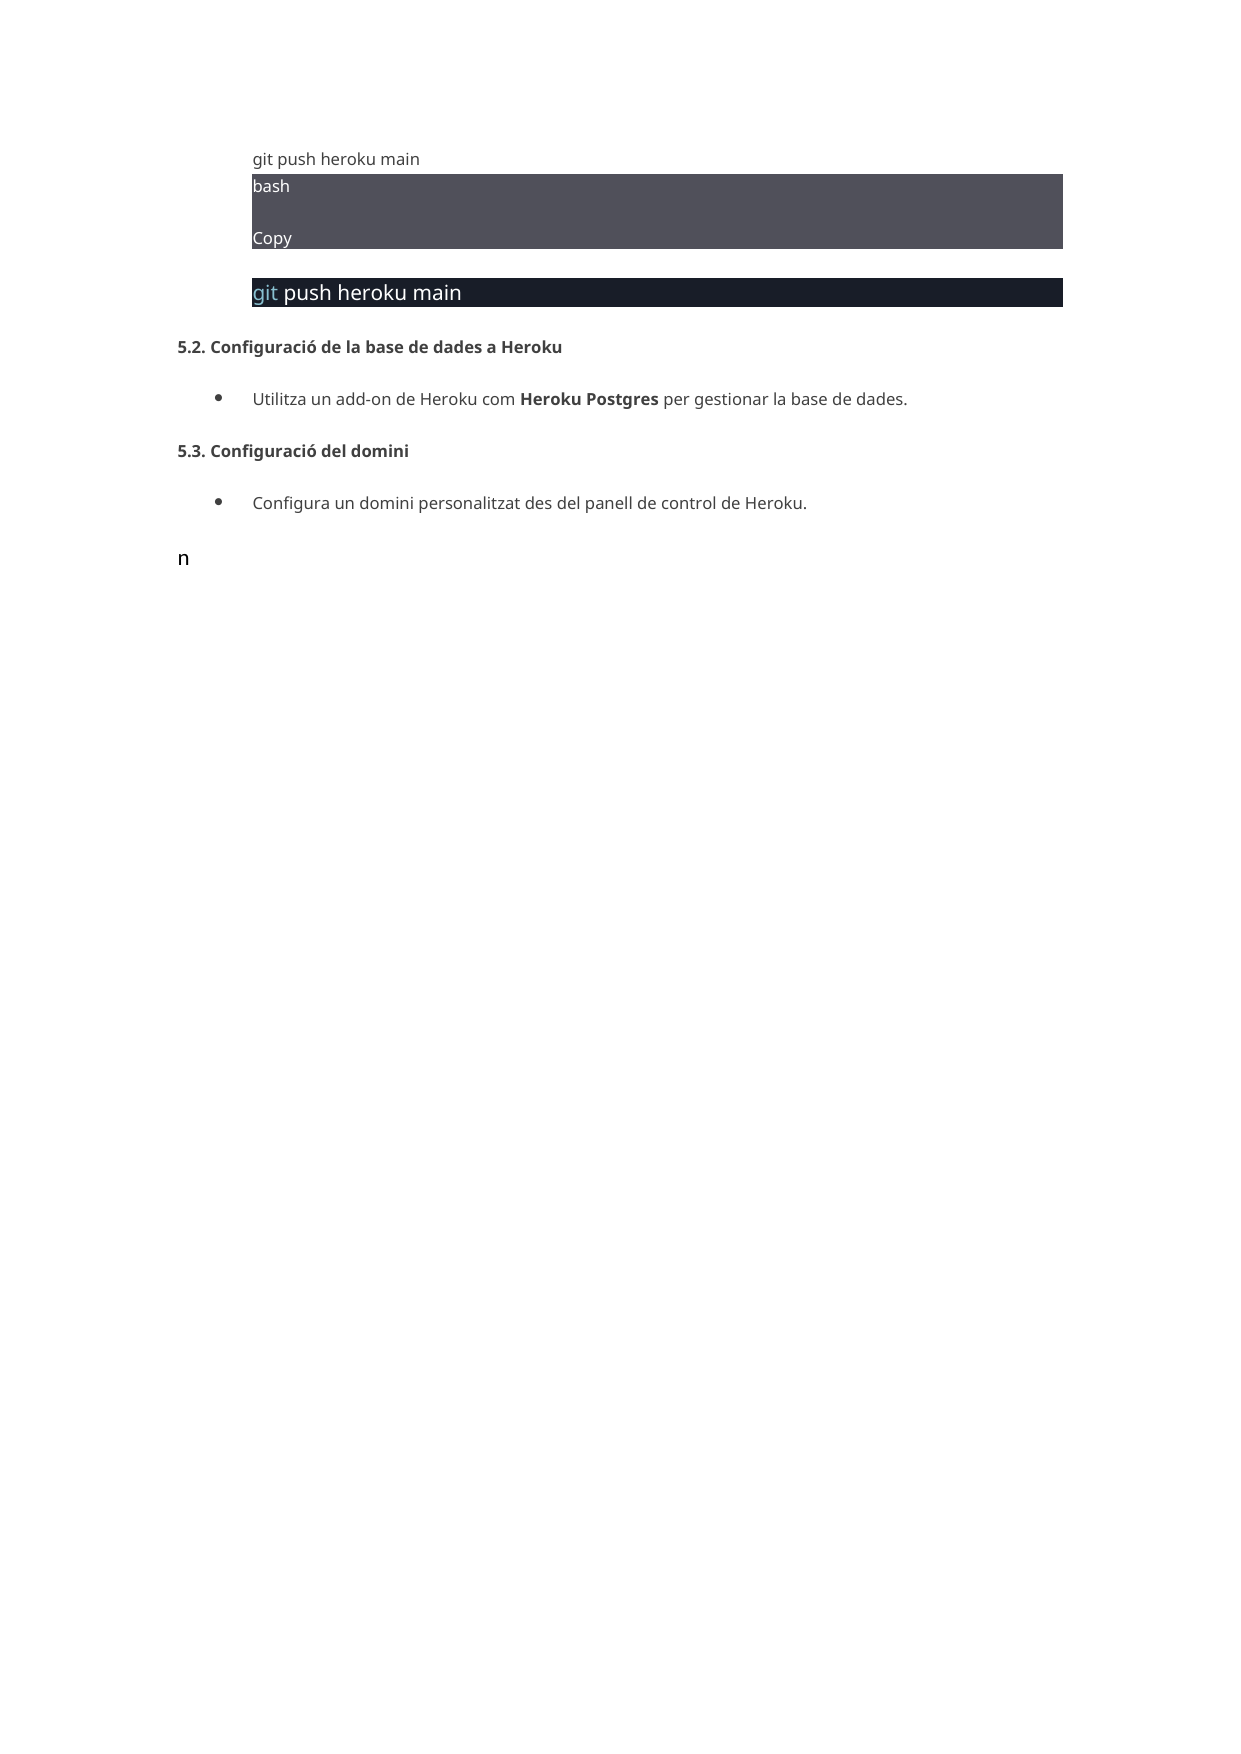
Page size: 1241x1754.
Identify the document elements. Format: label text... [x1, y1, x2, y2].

text 5.2. Configuració de la base de dades a Heroku [177, 336, 1063, 358]
text 5.3. Configuració del domini [177, 439, 1063, 462]
list Utilitza un add-on de Heroku com Heroku Postgres per gestionar la base de dades. [215, 388, 1063, 410]
text n [177, 543, 1063, 571]
text git push heroku main [252, 148, 1063, 170]
text git push heroku main [252, 278, 1063, 307]
text Copy [252, 226, 1063, 249]
text bash [252, 174, 1063, 197]
list Configura un domini personalitzat des del panell de control de Heroku. [215, 491, 1063, 514]
